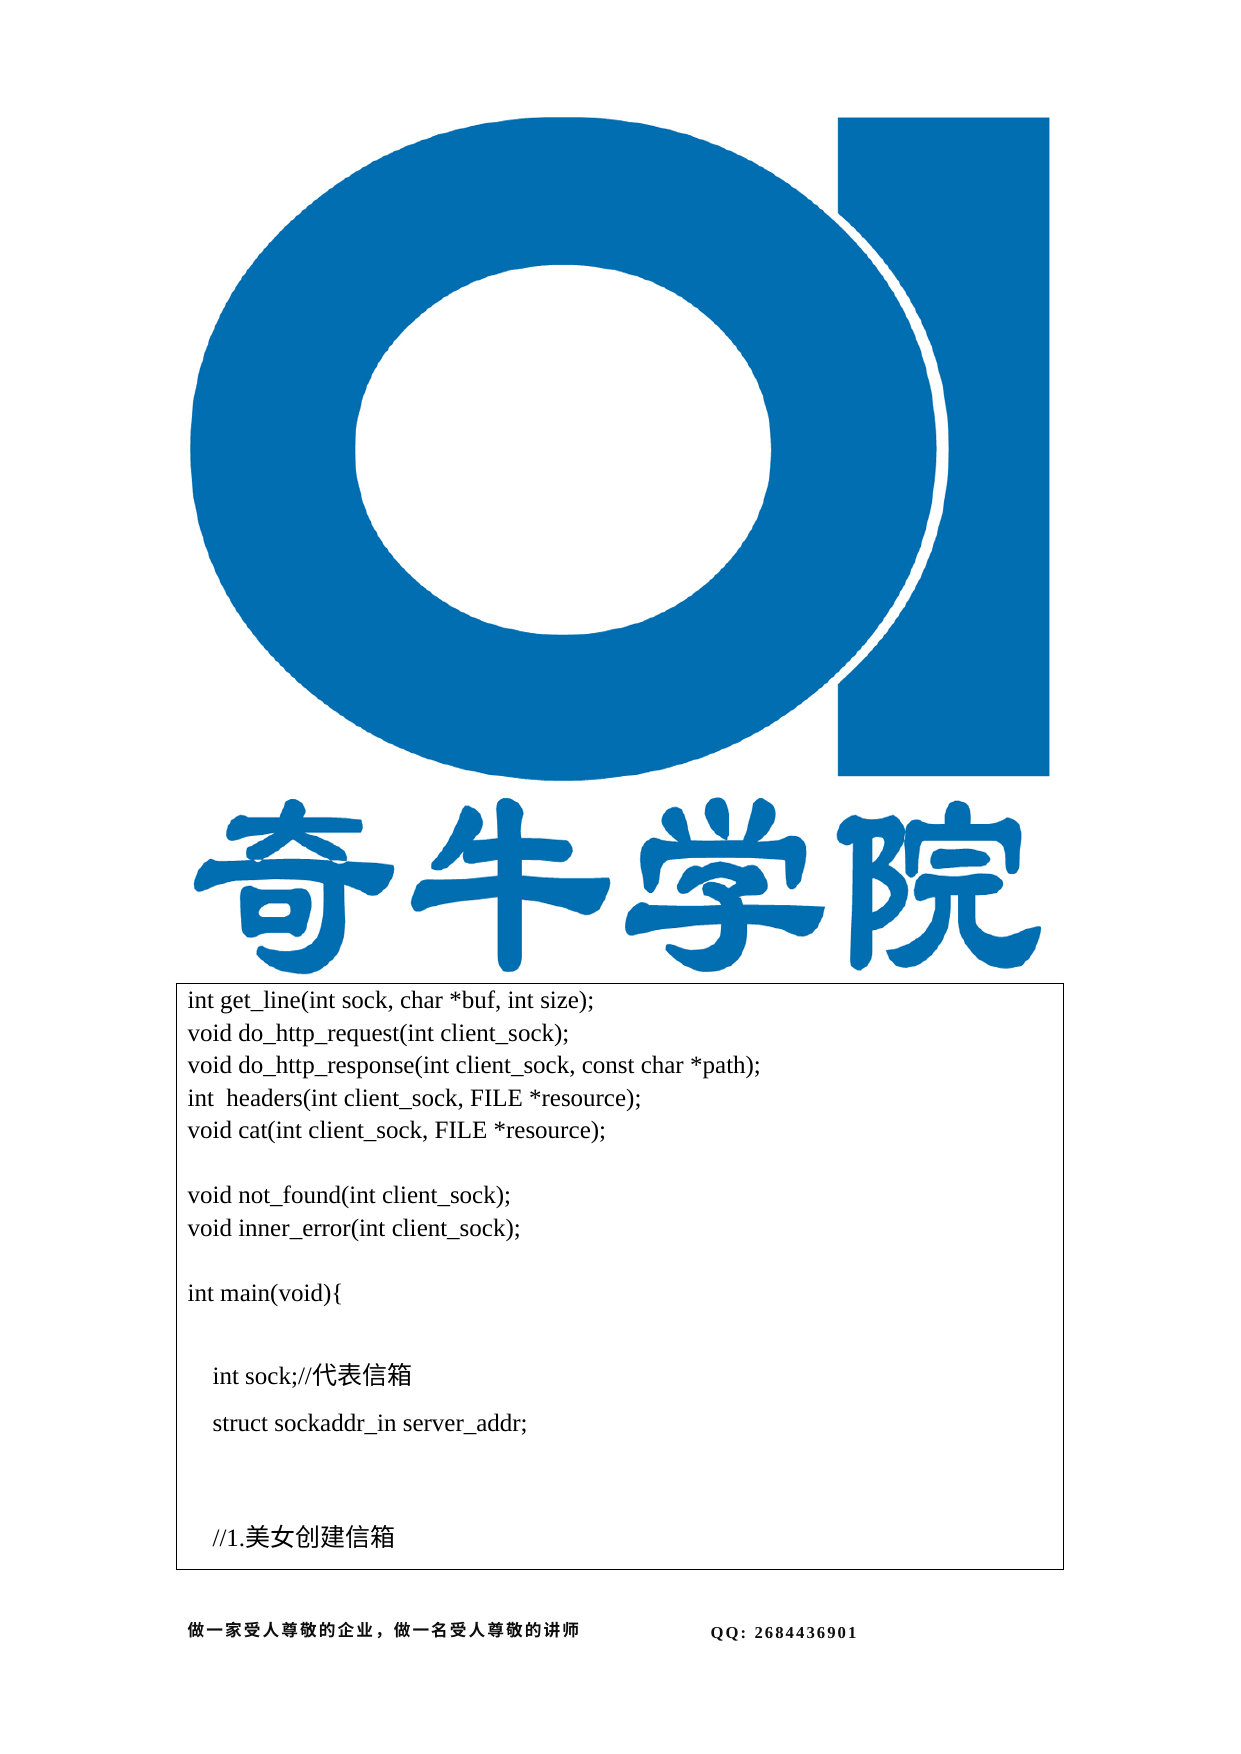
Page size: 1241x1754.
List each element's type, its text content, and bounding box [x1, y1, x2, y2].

table_header #include <stdio.h> #include <unistd.h> #include <sys/types.h> #include <sys/socket.h> #include <string.h> #include <ctype.h> #include <arpa/inet.h> #include <errno.h> #include <sys/stat.h> #include <unistd.h> #define SERVER_PORT 80 static int debug = 1; int get_line(int sock, char *buf, int size); void do_http_request(int client_sock); void do_http_response(int client_sock, const char *path); int headers(int client_sock, FILE *resource); void cat(int client_sock, FILE *resource); void not_found(int client_sock); void inner_error(int client_sock); int main(void){ int sock;//代表信箱 struct sockaddr_in server_addr; //1.美女创建信箱 sock = socket(AF_INET, SOCK_STREAM, 0); //2.清空标签，写上地址和端口号 bzero(&server_addr, sizeof(server_addr)); server_addr.sin_family = AF_INET;//选择协议族IPV4 server_addr.sin_addr.s_addr = htonl(INADDR_ANY);//监听本地所有IP地址 server_addr.sin_port = htons(SERVER_PORT);//绑定端口号 //实现标签贴到收信得信箱上 bind(sock, (struct sockaddr *)&server_addr, sizeof(server_addr)); //把信箱挂置到传达室，这样，就可以接收信件了 listen(sock, 128); //万事俱备，只等来信 printf("等待客户端的连接\n"); int done =1; while(done){ struct sockaddr_in client; int client_sock, len, i; char client_ip[64]; char buf[256]; socklen_t client_addr_len; client_addr_len = sizeof(client); client_sock = accept(sock, (struct sockaddr *)&client, &client_addr_len); //打印客服端IP地址和端口号 printf("client ip: %s\t port : %d\n", inet_ntop(AF_INET, &client.sin_addr.s_addr,client_ip,sizeof(client_ip)), ntohs(client.sin_port)); /*处理http 请求,读取客户端发送的数据*/ do_http_request(client_sock); close(client_sock); } close(sock); return 0; } void do_http_request(int client_sock){ int len = 0; char buf[256]; char method[64]; char url[256]; char path[256]; struct stat st; /*读取客户端发送的http 请求*/ //1.读取请求行 len = get_line(client_sock, buf, sizeof(buf)); if(len > 0){//读到了请求行 int i=0, j=0; while(!isspace(buf[j]) && (i<sizeof(method)-1)){ method[i] = buf[j]; i++; j++; } method[i] = '\0'; if(debug) printf("request method: %s\n", method); if(strncasecmp(method, "GET", i)==0){ //只处理get请求 if(debug) printf("method = GET\n"); //获取url while(isspace(buf[j++]));//跳过白空格 i = 0; while(!isspace(buf[j]) && (i<sizeof(url)-1)){ url[i] = buf[j]; i++; j++; } url[i] = '\0'; if(debug) printf("url: %s\n", url); //继续读取http 头部 do{ len = get_line(client_sock, buf, sizeof(buf)); if(debug) printf("read: %s\n", buf); }while(len>0); //***定位服务器本地的html文件*** //处理url 中的? { char *pos = strchr(url, '?'); if(pos){ *pos = '\0'; printf("real url: %s\n", url); } } sprintf(path, "./html_docs/%s", url); if(debug) printf("path: %s\n", path); //执行http 响应 //判断文件是否存在，如果存在就响应200 OK，同时发送相应的html 文件,如果不存在，就响应 404 NOT FOUND. if(stat(path, &st)==-1){//文件不存在或是出错 fprintf(stderr, "stat %s failed. reason: %s\n", path, strerror(errno)); not_found(client_sock); }else {//文件存在 if(S_ISDIR(st.st_mode)){ strcat(path, "/index.html"); } do_http_response(client_sock, path); } }else {//非get请求, 读取http 头部，并响应客户端 501 Method Not Implemented fprintf(stderr, "warning! other request [%s]\n", method); do{ len = get_line(client_sock, buf, sizeof(buf)); if(debug) printf("read: %s\n", buf); }while(len>0); //unimplemented(client_sock); //在响应时再实现 } }else {//请求格式有问题，出错处理 //bad_request(client_sock); //在响应时再实现 } } void do_http_response(int client_sock, const char *path){ int ret = 0; FILE *resource = NULL; resource = fopen(path, "r"); if(resource == NULL){ not_found(client_sock); return ; } //1.发送http 头部 ret = headers(client_sock, resource); //2.发送http body . if(!ret){ cat(client_sock, resource); } fclose(resource); } /**************************** *返回关于响应文件信息的http 头部 *输入： * client_sock - 客服端socket 句柄 * resource - 文件的句柄 *返回值： 成功返回0 ，失败返回-1 ******************************/ int headers(int client_sock, FILE *resource){ struct stat st; int fileid = 0; char tmp[64]; char buf[1024]={0}; strcpy(buf, "HTTP/1.0 200 OK\r\n"); strcat(buf, "Server: Martin Server\r\n"); strcat(buf, "Content-Type: text/html\r\n"); strcat(buf, "Connection: Close\r\n"); fileid = fileno(resource); if(fstat(fileid, &st)== -1){ inner_error(client_sock); return -1; } snprintf(tmp, 64, "Content-Length: %ld\r\n\r\n", st.st_size); strcat(buf, tmp); if(debug) fprintf(stdout, "header: %s\n", buf); if(send(client_sock, buf, strlen(buf), 0)<0){ fprintf(stderr, "send failed. data: %s, reason: %s\n", buf, strerror(errno)); return -1; } return 0; } /**************************** *说明：实现将html文件的内容按行 读取并送给客户端 ****************************/ void cat(int client_sock, FILE *resource){ char buf[1024]; fgets(buf, sizeof(buf), resource); while(!feof(resource)){ int len = write(client_sock, buf, strlen(buf)); if(len<0){//发送body 的过程中出现问题,怎么办？1.重试？ 2. fprintf(stderr, "send body error. reason: %s\n", strerror(errno)); break; } if(debug) fprintf(stdout, "%s", buf); fgets(buf, sizeof(buf), resource); } } void do_http_response1(int client_sock){ const char *main_header = "HTTP/1.0 200 OK\r\nServer: Martin Server\r\nContent-Type: text/html\r\nConnection: Close\r\n"; const char * welcome_content = "\ <html lang=\"zh-CN\">\n\ <head>\n\ <meta content=\"text/html; charset=utf-8\" http-equiv=\"Content-Type\">\n\ <title>This is a test</title>\n\ </head>\n\ <body>\n\ <div align=center height=\"500px\" >\n\ <br/><br/><br/>\n\ <h2>大家好，欢迎来到奇牛学院VIP 试听课！</h2><br/><br/>\n\ <form action=\"commit\" method=\"post\">\n\ 尊姓大名: <input type=\"text\" name=\"name\" />\n\ <br/>芳龄几何: <input type=\"password\" name=\"age\" />\n\ <br/><br/><br/><input type=\"submit\" value=\"提交\" />\n\ <input type=\"reset\" value=\"重置\" />\n\ </form>\n\ </div>\n\ </body>\n\ </html>"; //1. 发送main_header int len = write(client_sock, main_header, strlen(main_header)); if(debug) fprintf(stdout, "... do_http_response...\n"); if(debug) fprintf(stdout, "write[%d]: %s", len, main_header); //2. 生成Content-Length char send_buf[64]; int wc_len = strlen(welcome_content); len = snprintf(send_buf, 64, "Content-Length: %d\r\n\r\n", wc_len); len = write(client_sock, send_buf, len); if(debug) fprintf(stdout, "write[%d]: %s", len, send_buf); len = write(client_sock, welcome_content, wc_len); if(debug) fprintf(stdout, "write[%d]: %s", len, welcome_content); } //返回值： -1 表示读取出错， 等于0表示读到一个空行， 大于0 表示成功读取一行 int get_line(int sock, char *buf, int size){ int count = 0; char ch = '\0'; int len = 0; while( (count<size - 1) && ch!='\n'){ len = read(sock, &ch, 1); if(len == 1){ if(ch == '\r'){ continue; }else if(ch == '\n'){ //buf[count] = '\0'; break; } //这里处理一般的字符 buf[count] = ch; count++; }else if( len == -1 ){//读取出错 perror("read failed"); count = -1; break; }else {// read 返回0,客户端关闭sock 连接. fprintf(stderr, "client close.\n"); count = -1; break; } } if(count >= 0) buf[count] = '\0'; return count; } void not_found(int client_sock){ const char * reply = "HTTP/1.0 404 NOT FOUND\r\n\ Content-Type: text/html\r\n\ \r\n\ <HTML lang=\"zh-CN\">\r\n\ <meta content=\"text/html; charset=utf-8\" http-equiv=\"Content-Type\">\r\n\ <HEAD>\r\n\ <TITLE>NOT FOUND</TITLE>\r\n\ </HEAD>\r\n\ <BODY>\r\n\ <P>文件不存在！\r\n\ <P>The server could not fulfill your request because the resource specified is unavailable or nonexistent.\r\n\ </BODY>\r\n\ </HTML>"; int len = write(client_sock, reply, strlen(reply)); if(debug) fprintf(stdout, reply); if(len <=0){ fprintf(stderr, "send reply failed. reason: %s\n", strerror(errno)); } } void inner_error(int client_sock){ const char * reply = "HTTP/1.0 500 Internal Sever Error\r\n\ Content-Type: text/html\r\n\ \r\n\ <HTML lang=\"zh-CN\">\r\n\ <meta content=\"text/html; charset=utf-8\" http-equiv=\"Content-Type\">\r\n\ <HEAD>\r\n\ <TITLE>Inner Error</TITLE>\r\n\ </HEAD>\r\n\ <BODY>\r\n\ <P>服务器内部出错.\r\n\ </BODY>\r\n\ </HTML>"; int len = write(client_sock, reply, strlen(reply)); if(debug) fprintf(stdout,”%s”, reply); if(len <=0){ fprintf(stderr, "send reply failed. reason: %s\n", strerror(errno)); } } [177, 984, 1063, 1568]
picture [187, 112, 1052, 977]
